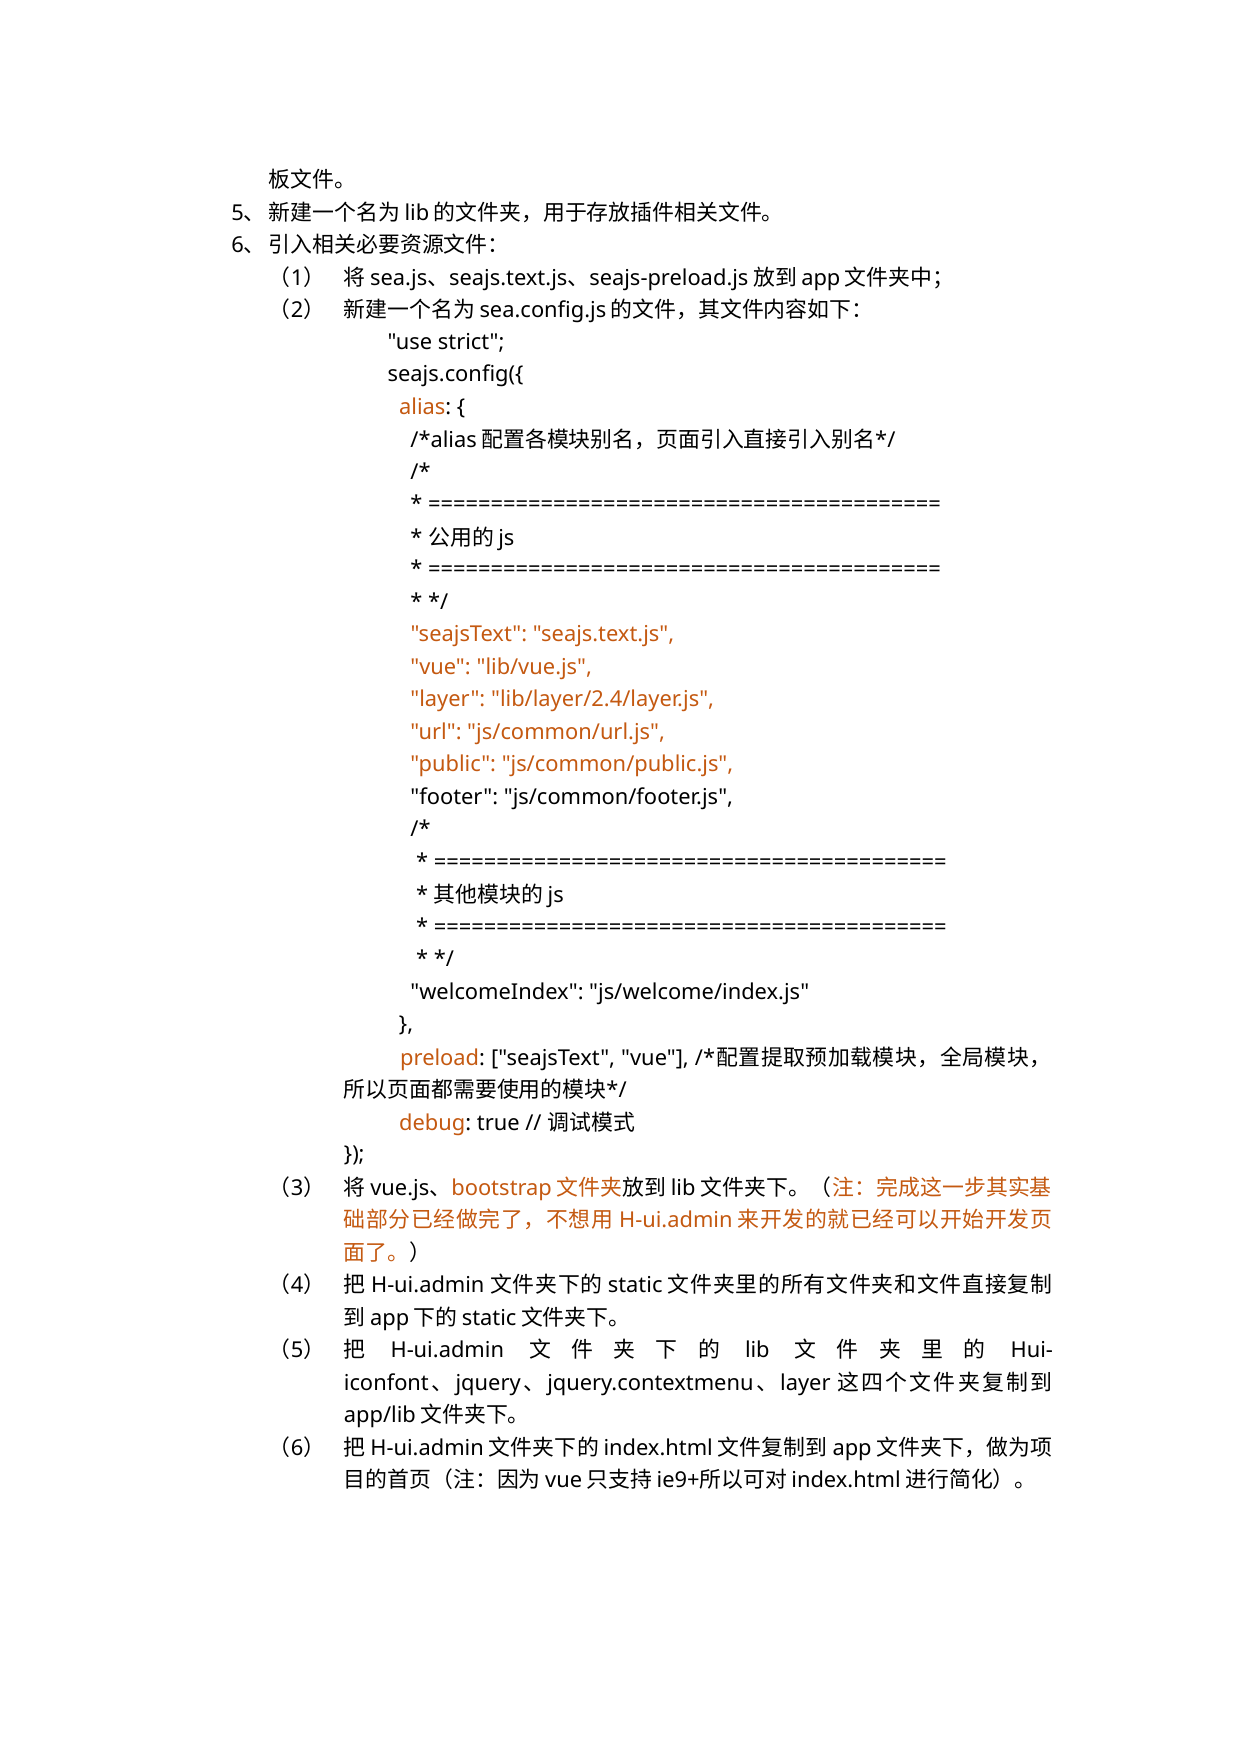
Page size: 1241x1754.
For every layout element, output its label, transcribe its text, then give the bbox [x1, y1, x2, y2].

list * ========================================= [344, 487, 1053, 519]
list 把H-ui.admin文件夹下的lib文件夹里的Hui-iconfont、jquery、jquery.contextmenu、layer这四个文件夹复制到app/lib文件夹下。 [269, 1332, 1053, 1429]
list 将sea.js、seajs.text.js、seajs-preload.js放到app文件夹中； [269, 259, 1053, 292]
list }); [344, 1137, 1053, 1169]
list debug: true // 调试模式 [344, 1104, 1053, 1137]
list /*alias配置各模块别名，页面引入直接引入别名*/ [344, 422, 1053, 454]
list * ========================================= [344, 552, 1053, 584]
list "url": "js/common/url.js", [344, 714, 1053, 747]
list /* [344, 454, 1053, 487]
list preload: ["seajsText", "vue"], /*配置提取预加载模块，全局模块，所以页面都需要使用的模块*/ [344, 1039, 1053, 1104]
list * */ [344, 584, 1053, 617]
list * ========================================= [344, 909, 1053, 942]
list * 公用的js [344, 519, 1053, 552]
list alias: { [344, 389, 1053, 422]
list 把H-ui.admin文件夹下的static文件夹里的所有文件夹和文件直接复制到app下的static文件夹下。 [269, 1267, 1053, 1332]
list "seajsText": "seajs.text.js", [344, 617, 1053, 649]
list }, [344, 1007, 1053, 1039]
list /* [344, 812, 1053, 844]
list 新建一个名为sea.config.js的文件，其文件内容如下： [269, 292, 1053, 324]
list "footer": "js/common/footer.js", [344, 779, 1053, 812]
list "layer": "lib/layer/2.4/layer.js", [344, 682, 1053, 714]
list "public": "js/common/public.js", [344, 747, 1053, 779]
list "use strict"; [344, 324, 1053, 357]
list "vue": "lib/vue.js", [344, 649, 1053, 682]
list "welcomeIndex": "js/welcome/index.js" [344, 974, 1053, 1007]
list 新建一个名为lib的文件夹，用于存放插件相关文件。 [231, 194, 1053, 227]
list 把H-ui.admin文件夹下的index.html文件复制到app文件夹下，做为项目的首页（注：因为vue只支持ie9+所以可对index.html进行简化）。 [269, 1429, 1053, 1494]
list * */ [344, 942, 1053, 974]
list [269, 162, 1053, 194]
list 引入相关必要资源文件： [231, 227, 1053, 259]
list * 其他模块的js [344, 877, 1053, 909]
list 将vue.js、bootstrap文件夹放到lib文件夹下。（注：完成这一步其实基础部分已经做完了，不想用H-ui.admin来开发的就已经可以开始开发页面了。） [269, 1169, 1053, 1267]
list seajs.config({ [344, 357, 1053, 389]
list * ========================================= [344, 844, 1053, 877]
